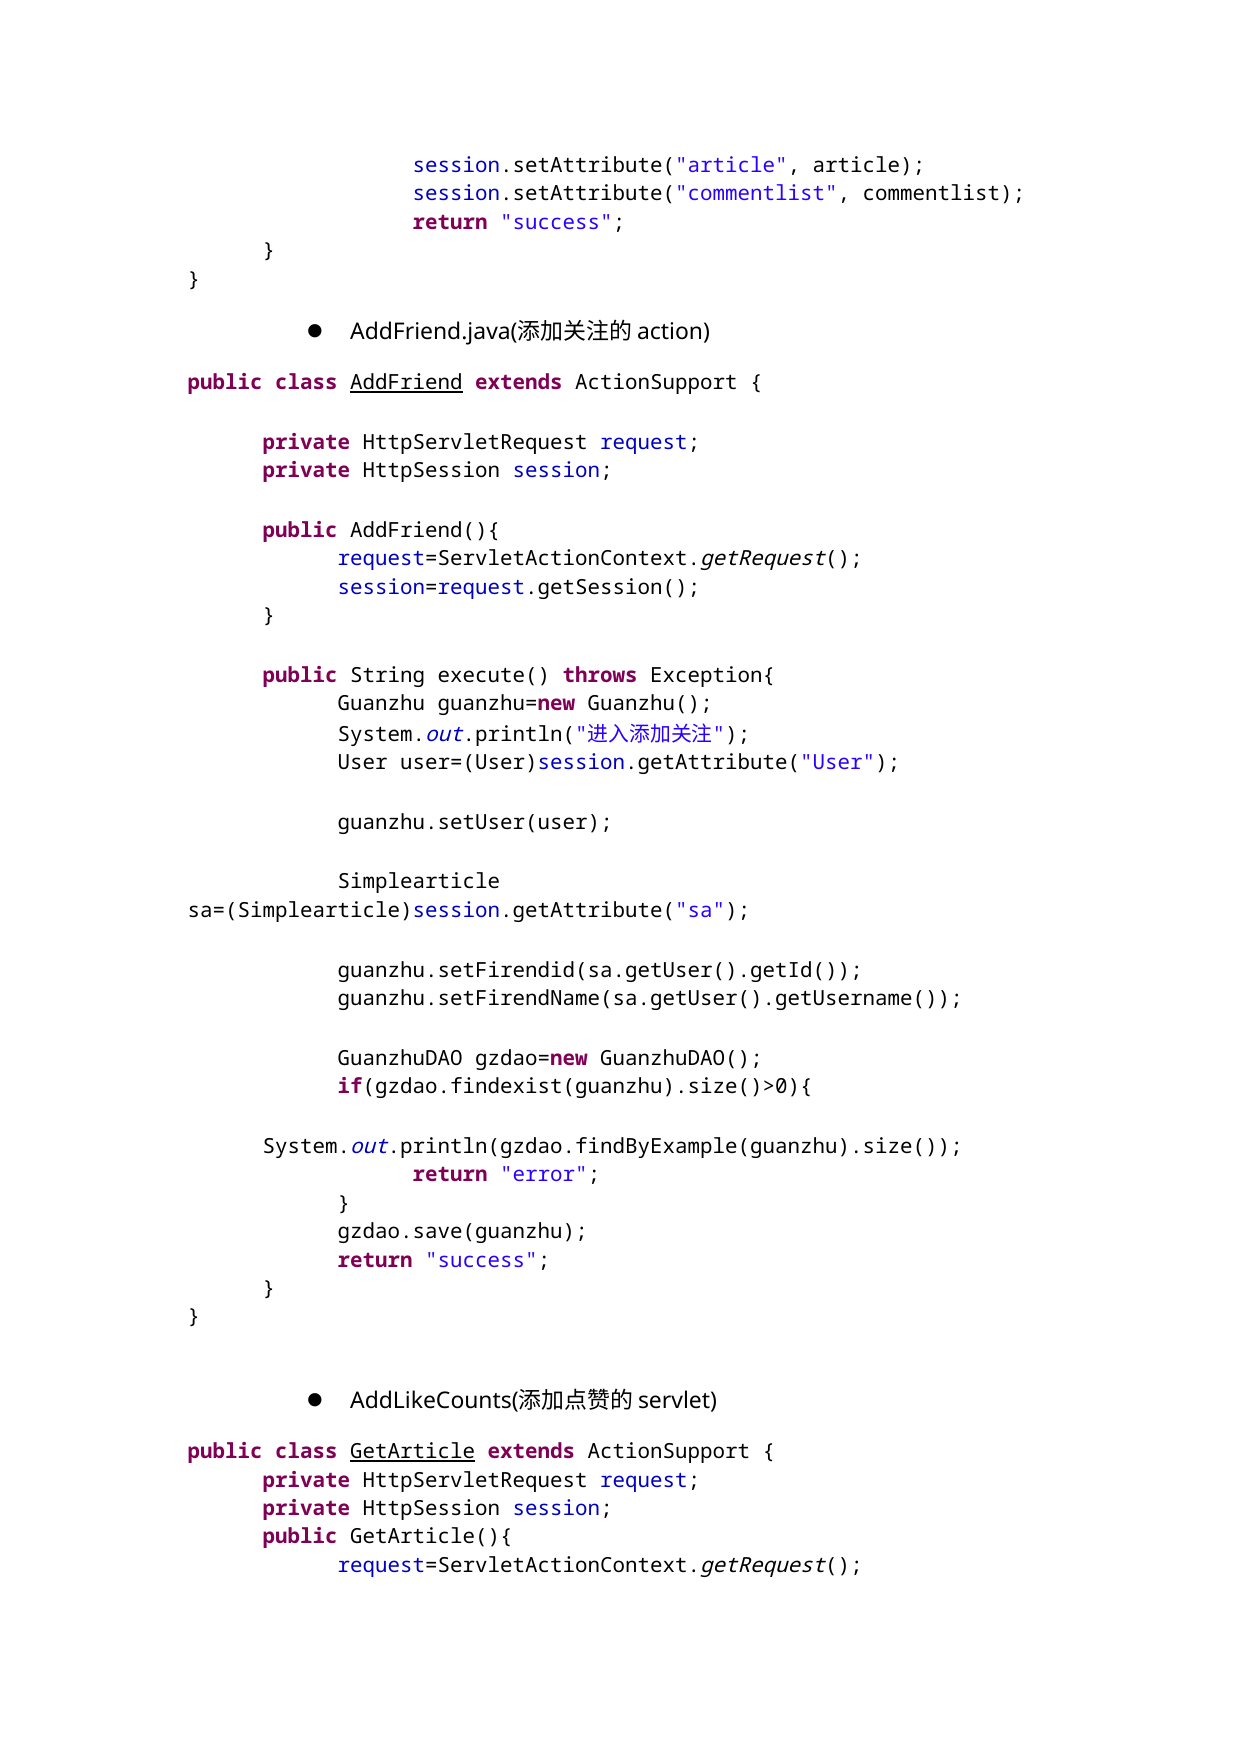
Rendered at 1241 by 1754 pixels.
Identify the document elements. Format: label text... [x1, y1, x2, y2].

text System.out.println(gzdao.findByExample(guanzhu).size()); [187, 1100, 1053, 1159]
text guanzhu.setFirendid(sa.getUser().getId()); [187, 955, 1053, 983]
text System.out.println("进入添加关注"); [187, 717, 1053, 747]
text if(gzdao.findexist(guanzhu).size()>0){ [187, 1071, 1053, 1100]
text guanzhu.setFirendName(sa.getUser().getUsername()); [187, 983, 1053, 1012]
text } [187, 600, 1053, 629]
text return "success"; [187, 1245, 1053, 1273]
text session.setAttribute("commentlist", commentlist); [187, 178, 1053, 207]
text User user=(User)session.getAttribute("User"); [187, 747, 1053, 776]
text private HttpServletRequest request; [187, 1465, 1053, 1493]
list AddLikeCounts(添加点赞的servlet) [306, 1382, 1053, 1415]
text private HttpSession session; [187, 455, 1053, 484]
text } [187, 1302, 1053, 1330]
text } [187, 1273, 1053, 1302]
text public class AddFriend extends ActionSupport { [187, 367, 1053, 396]
list AddFriend.java(添加关注的action) [306, 313, 1053, 346]
text } [187, 1188, 1053, 1216]
text private HttpSession session; [187, 1493, 1053, 1522]
text session=request.getSession(); [187, 572, 1053, 600]
text return "error"; [187, 1159, 1053, 1188]
text gzdao.save(guanzhu); [187, 1216, 1053, 1245]
text Guanzhu guanzhu=new Guanzhu(); [187, 688, 1053, 717]
text } [187, 235, 1053, 264]
text guanzhu.setUser(user); [187, 807, 1053, 835]
text request=ServletActionContext.getRequest(); [187, 1550, 1053, 1578]
text public class GetArticle extends ActionSupport { [187, 1436, 1053, 1465]
text session.setAttribute("article", article); [187, 150, 1053, 178]
text GuanzhuDAO gzdao=new GuanzhuDAO(); [187, 1043, 1053, 1071]
text public GetArticle(){ [187, 1522, 1053, 1550]
text request=ServletActionContext.getRequest(); [187, 543, 1053, 572]
text public String execute() throws Exception{ [187, 660, 1053, 688]
text public AddFriend(){ [187, 515, 1053, 543]
text private HttpServletRequest request; [187, 427, 1053, 455]
text Simplearticle sa=(Simplearticle)session.getAttribute("sa"); [187, 867, 1053, 923]
text return "success"; [187, 207, 1053, 235]
text } [187, 264, 1053, 292]
